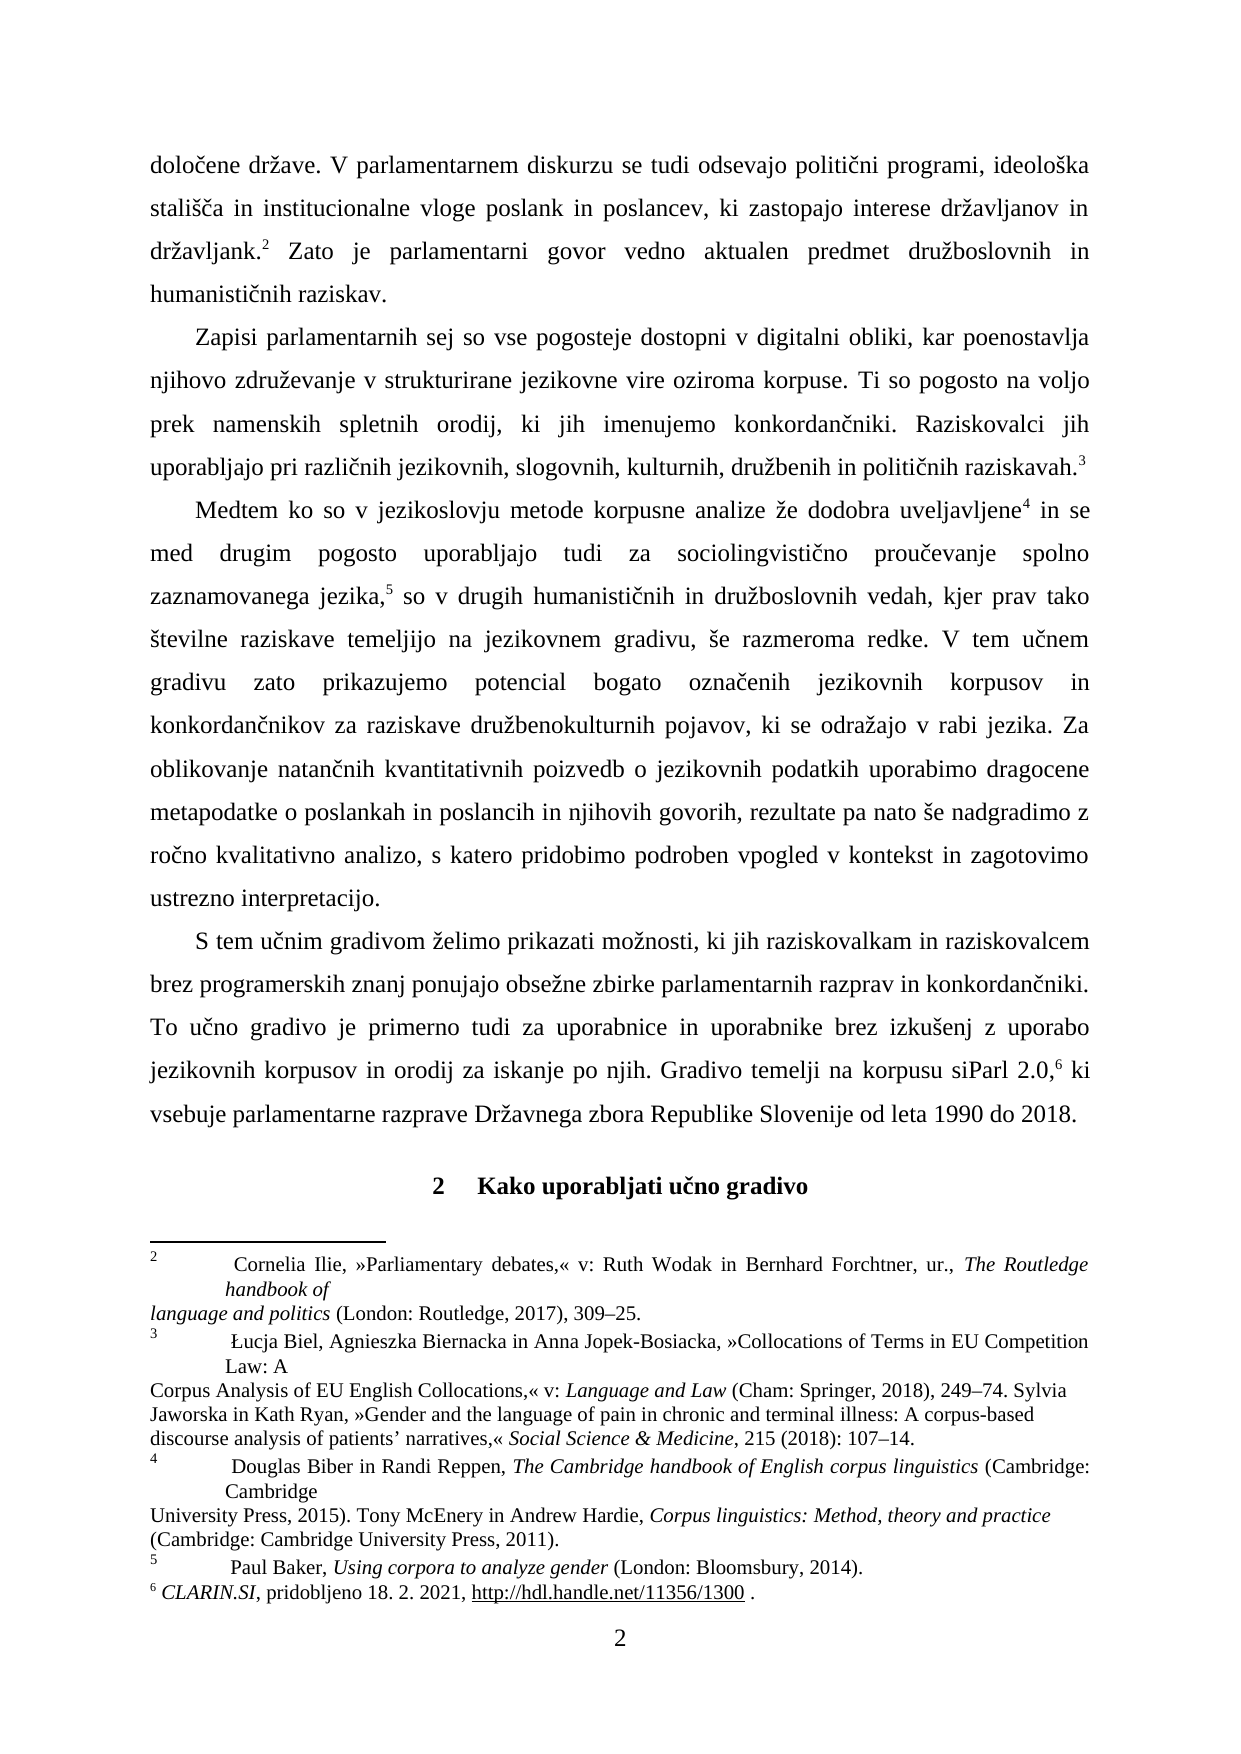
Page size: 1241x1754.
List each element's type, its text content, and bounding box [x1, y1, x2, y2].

subtitle Kako uporabljati učno gradivo [150, 1171, 1090, 1200]
text S tem učnim gradivom želimo prikazati možnosti, ki jih raziskovalkam in raziskovalcem brez programerskih znanj ponujajo obsežne zbirke parlamentarnih razprav in konkordančniki. To učno gradivo je primerno tudi za uporabnice in uporabnike brez izkušenj z uporabo jezikovnih korpusov in orodij za iskanje po njih. Gradivo temelji na korpusu siParl 2.0, ki vsebuje parlamentarne razprave Državnega zbora Republike Slovenije od leta 1990 do 2018. [150, 926, 1090, 1127]
text Zapisi parlamentarnih sej so vse pogosteje dostopni v digitalni obliki, kar poenostavlja njihovo združevanje v strukturirane jezikovne vire oziroma korpuse. Ti so pogosto na voljo prek namenskih spletnih orodij, ki jih imenujemo konkordančniki. Raziskovalci jih uporabljajo pri različnih jezikovnih, slogovnih, kulturnih, družbenih in političnih raziskavah. [150, 322, 1090, 481]
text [150, 150, 1090, 308]
text Medtem ko so v jezikoslovju metode korpusne analize že dodobra uveljavljene in se med drugim pogosto uporabljajo tudi za sociolingvistično proučevanje spolno zaznamovanega jezika, so v drugih humanističnih in družboslovnih vedah, kjer prav tako številne raziskave temeljijo na jezikovnem gradivu, še razmeroma redke. V tem učnem gradivu zato prikazujemo potencial bogato označenih jezikovnih korpusov in konkordančnikov za raziskave družbenokulturnih pojavov, ki se odražajo v rabi jezika. Za oblikovanje natančnih kvantitativnih poizvedb o jezikovnih podatkih uporabimo dragocene metapodatke o poslankah in poslancih in njihovih govorih, rezultate pa nato še nadgradimo z ročno kvalitativno analizo, s katero pridobimo podroben vpogled v kontekst in zagotovimo ustrezno interpretacijo. [150, 495, 1090, 912]
